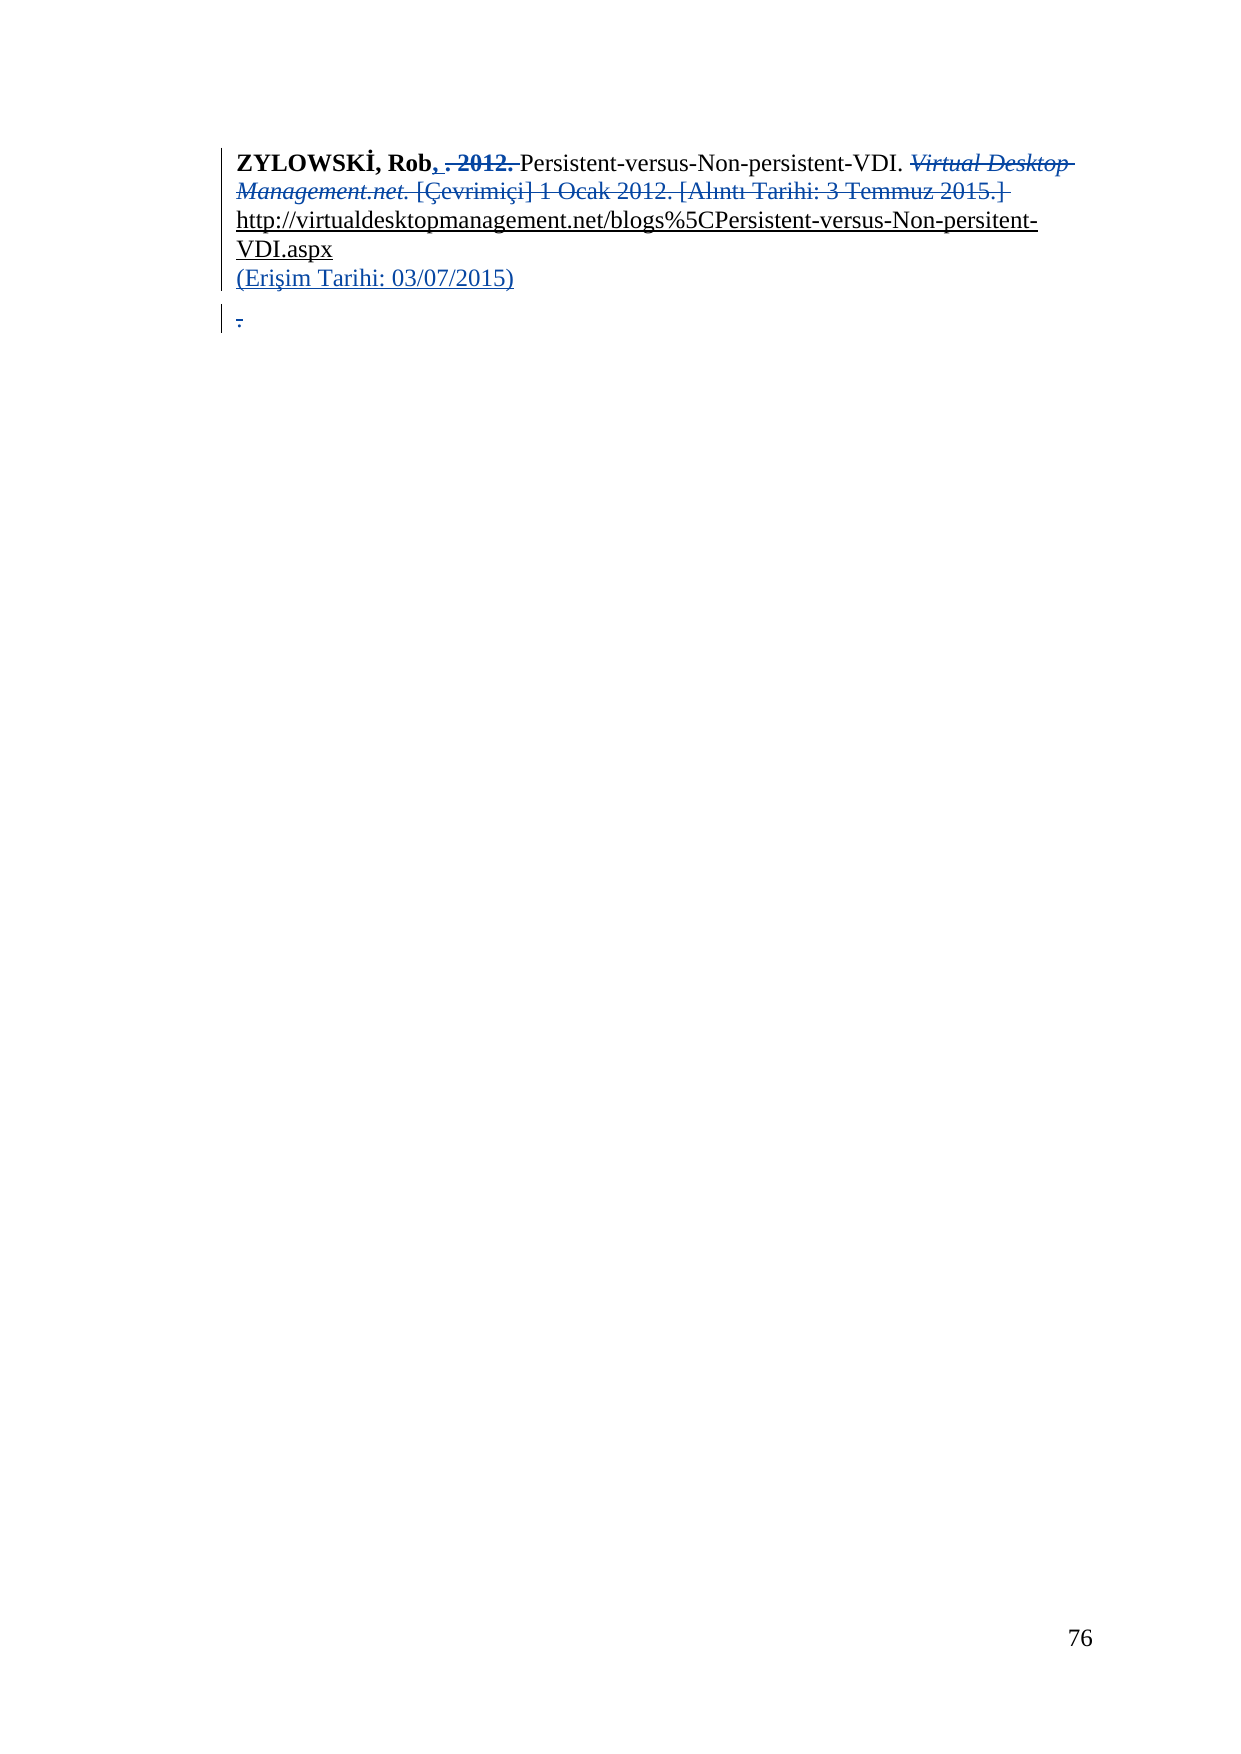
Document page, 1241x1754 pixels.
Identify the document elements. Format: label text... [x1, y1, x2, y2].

text ZYLOWSKİ, RobPersistent-versus-Non-persistent-VDI. http://virtualdesktopmanagement.net/blogs%5CPersistent-versus-Non-persitent-VDI.aspx [236, 148, 1092, 263]
